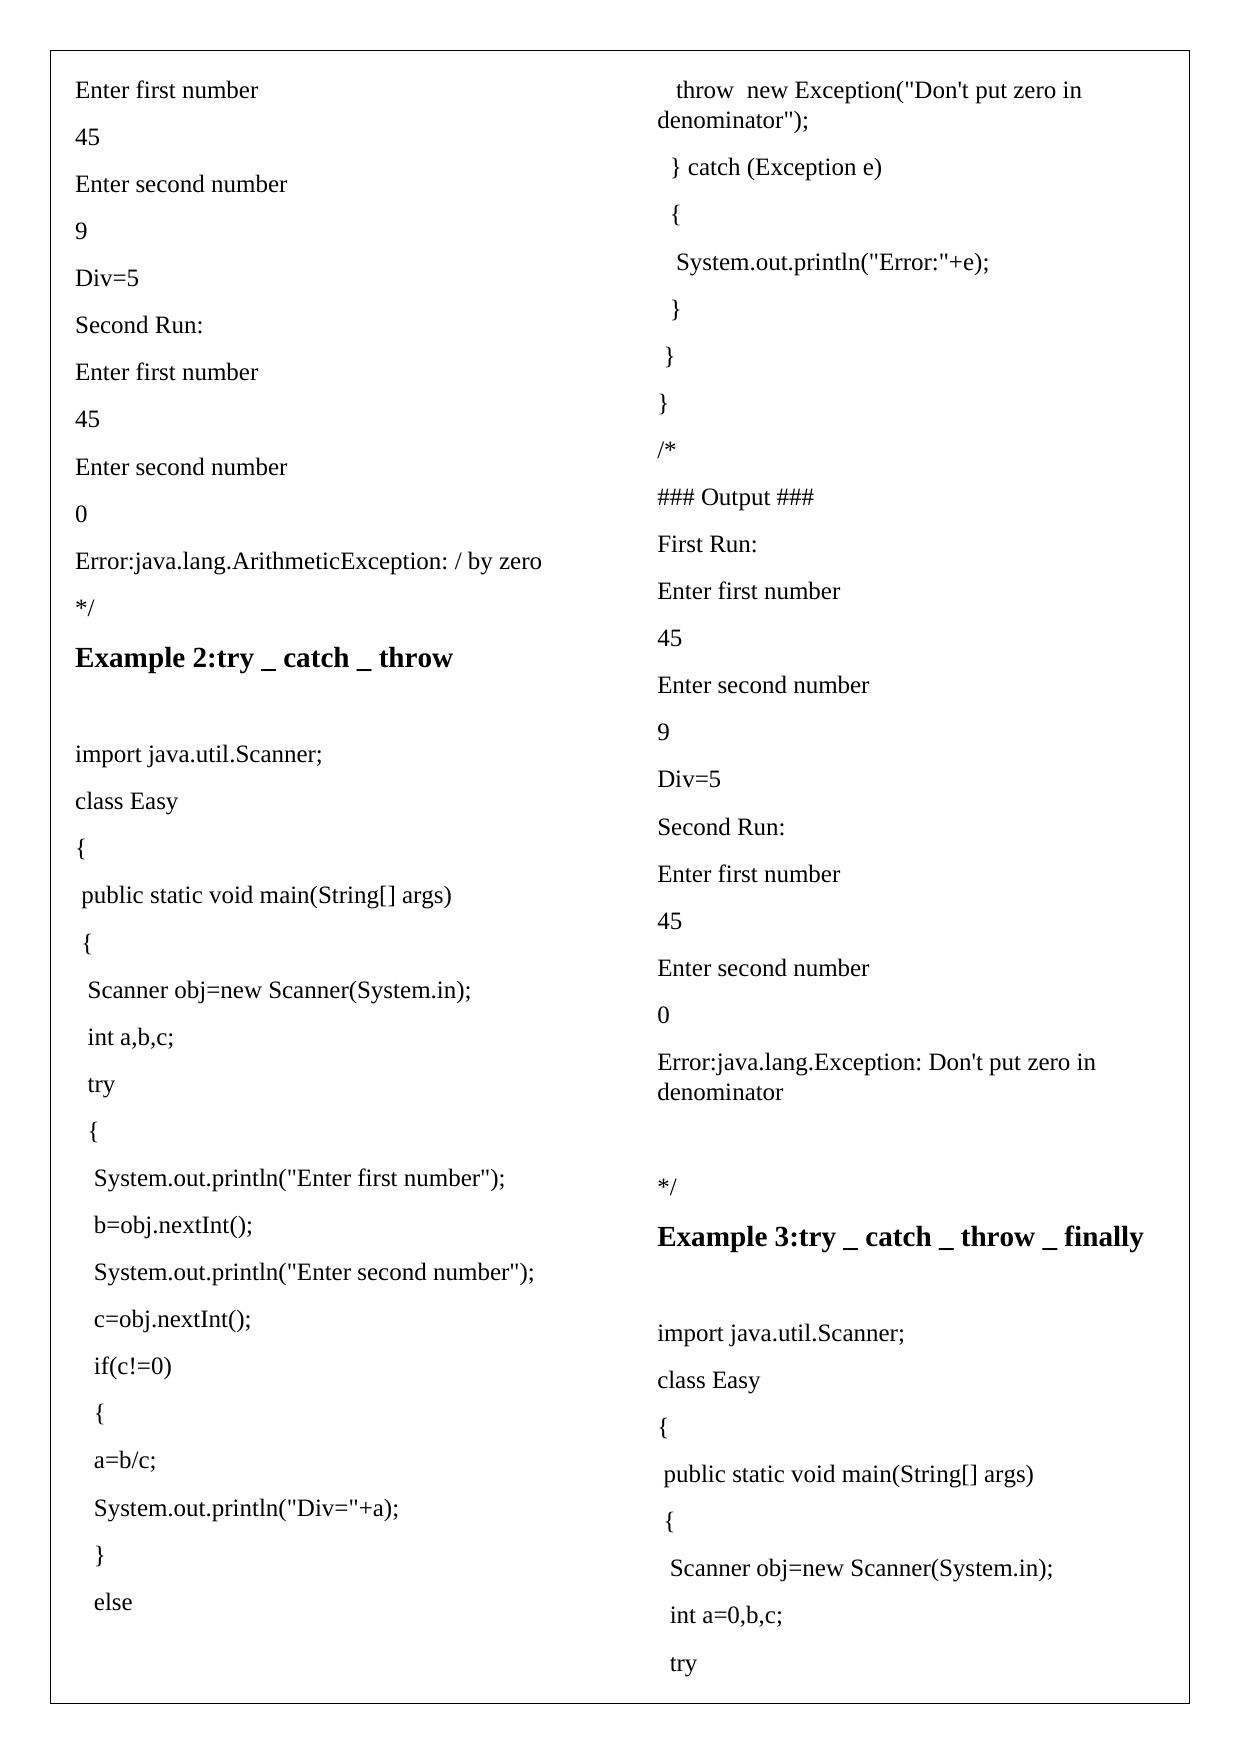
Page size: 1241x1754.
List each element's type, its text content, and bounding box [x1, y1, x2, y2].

text try [657, 1648, 1165, 1676]
text if(c!=0) [75, 1351, 583, 1380]
text import java.util.Scanner; [75, 739, 583, 768]
text Enter first number [657, 576, 1165, 605]
text } catch (Exception e) [657, 152, 1165, 181]
text public static void main(String[] args) [75, 881, 583, 909]
text System.out.println("Error:"+e); [657, 247, 1165, 275]
text Enter first number [75, 357, 583, 386]
text Second Run: [657, 812, 1165, 840]
text public static void main(String[] args) [657, 1459, 1165, 1488]
text { [657, 1506, 1165, 1535]
text b=obj.nextInt(); [75, 1210, 583, 1239]
text Enter first number [657, 859, 1165, 887]
text c=obj.nextInt(); [75, 1304, 583, 1333]
text { [657, 199, 1165, 228]
text First Run: [657, 529, 1165, 558]
text Error:java.lang.Exception: Don't put zero in denominator [657, 1047, 1165, 1106]
text { [75, 833, 583, 862]
text */ [657, 1172, 1165, 1200]
text import java.util.Scanner; [657, 1318, 1165, 1347]
text class Easy [75, 786, 583, 815]
text { [75, 1398, 583, 1427]
text Second Run: [75, 310, 583, 339]
text else [75, 1587, 583, 1616]
text try [75, 1069, 583, 1098]
text 9 [75, 216, 583, 245]
text class Easy [657, 1365, 1165, 1394]
text 0 [657, 1000, 1165, 1029]
text Enter second number [75, 452, 583, 480]
text 45 [75, 404, 583, 433]
text int a=0,b,c; [657, 1601, 1165, 1629]
text { [75, 928, 583, 956]
text System.out.println("Enter second number"); [75, 1257, 583, 1286]
text 45 [657, 623, 1165, 652]
text } [657, 294, 1165, 322]
text a=b/c; [75, 1446, 583, 1474]
text 45 [657, 906, 1165, 934]
text { [657, 1412, 1165, 1441]
text Scanner obj=new Scanner(System.in); [657, 1553, 1165, 1582]
text } [657, 388, 1165, 417]
text 45 [75, 122, 583, 151]
text Enter first number [75, 75, 583, 104]
text 0 [75, 499, 583, 527]
text Example 3:try _ catch _ throw _ finally [657, 1219, 1165, 1252]
text 9 [657, 717, 1165, 746]
text Enter second number [657, 953, 1165, 982]
text { [75, 1116, 583, 1145]
text } [657, 341, 1165, 369]
text Div=5 [657, 764, 1165, 793]
text /* [657, 435, 1165, 464]
text } [75, 1540, 583, 1568]
text ### Output ### [657, 482, 1165, 511]
text throw new Exception("Don't put zero in denominator"); [657, 75, 1165, 134]
text */ [75, 593, 583, 622]
text Scanner obj=new Scanner(System.in); [75, 975, 583, 1003]
text Div=5 [75, 263, 583, 292]
text Error:java.lang.ArithmeticException: / by zero [75, 546, 583, 574]
text int a,b,c; [75, 1022, 583, 1051]
text System.out.println("Enter first number"); [75, 1163, 583, 1192]
text System.out.println("Div="+a); [75, 1493, 583, 1521]
text Example 2:try _ catch _ throw [75, 640, 583, 673]
text Enter second number [657, 670, 1165, 699]
text Enter second number [75, 169, 583, 198]
